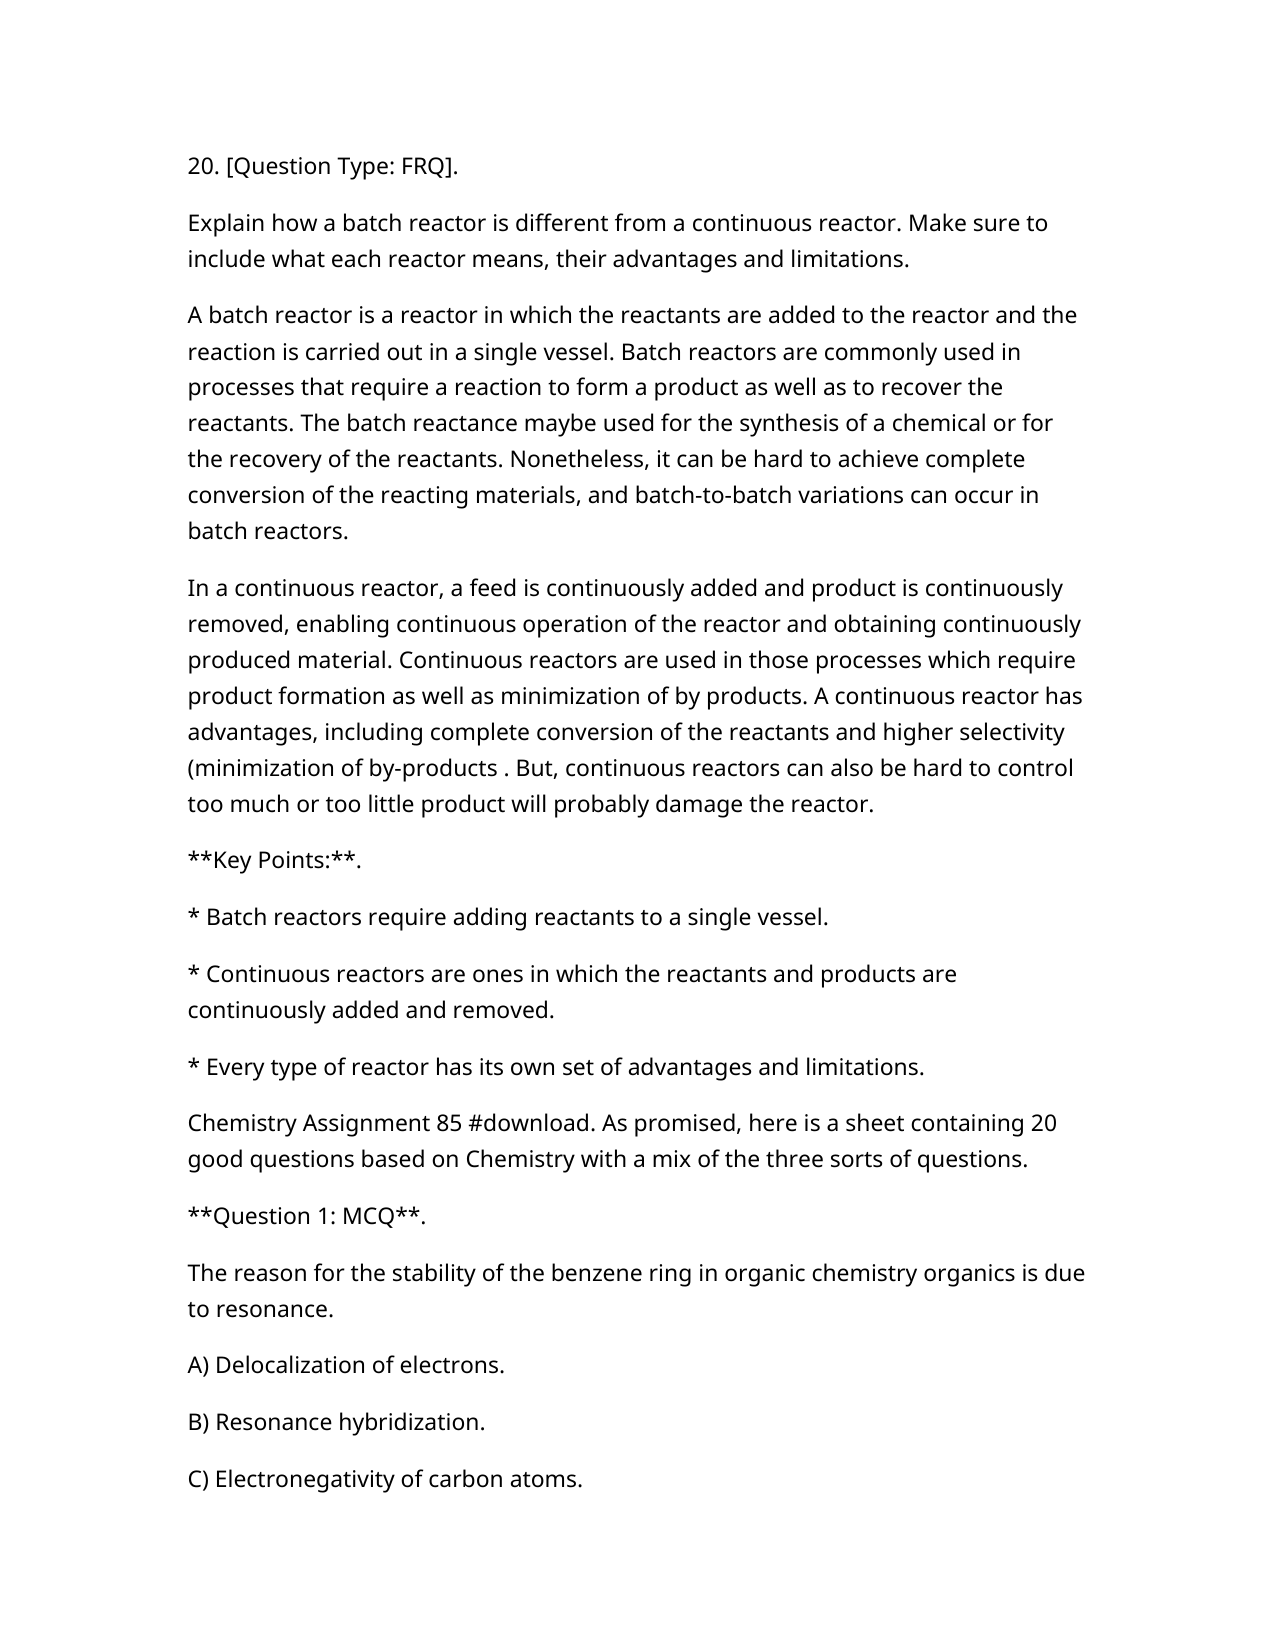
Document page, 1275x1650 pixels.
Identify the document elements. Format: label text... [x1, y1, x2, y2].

text Chemistry Assignment 85 #download. As promised, here is a sheet containing 20 good questions based on Chemistry with a mix of the three sorts of questions. [187, 1107, 1087, 1174]
text In a continuous reactor, a feed is continuously added and product is continuously removed, enabling continuous operation of the reactor and obtaining continuously produced material. Continuous reactors are used in those processes which require product formation as well as minimization of by products. A continuous reactor has advantages, including complete conversion of the reactants and higher selectivity (minimization of by-products . But, continuous reactors can also be hard to control too much or too little product will probably damage the reactor. [187, 572, 1087, 819]
text **Question 1: MCQ**. [187, 1200, 1087, 1231]
text A) Delocalization of electrons. [187, 1349, 1087, 1381]
text **Key Points:**. [187, 844, 1087, 876]
text * Batch reactors require adding reactants to a single vessel. [187, 901, 1087, 932]
text * Continuous reactors are ones in which the reactants and products are continuously added and removed. [187, 958, 1087, 1025]
text C) Electronegativity of carbon atoms. [187, 1463, 1087, 1494]
text * Every type of reactor has its own set of advantages and limitations. [187, 1051, 1087, 1082]
text 20. [Question Type: FRQ]. [187, 150, 1087, 181]
text Explain how a batch reactor is different from a continuous reactor. Make sure to include what each reactor means, their advantages and limitations. [187, 207, 1087, 274]
text B) Resonance hybridization. [187, 1406, 1087, 1437]
text A batch reactor is a reactor in which the reactants are added to the reactor and the reaction is carried out in a single vessel. Batch reactors are commonly used in processes that require a reaction to form a product as well as to recover the reactants. The batch reactance maybe used for the synthesis of a chemical or for the recovery of the reactants. Nonetheless, it can be hard to achieve complete conversion of the reacting materials, and batch-to-batch variations can occur in batch reactors. [187, 299, 1087, 546]
text The reason for the stability of the benzene ring in organic chemistry organics is due to resonance. [187, 1257, 1087, 1324]
